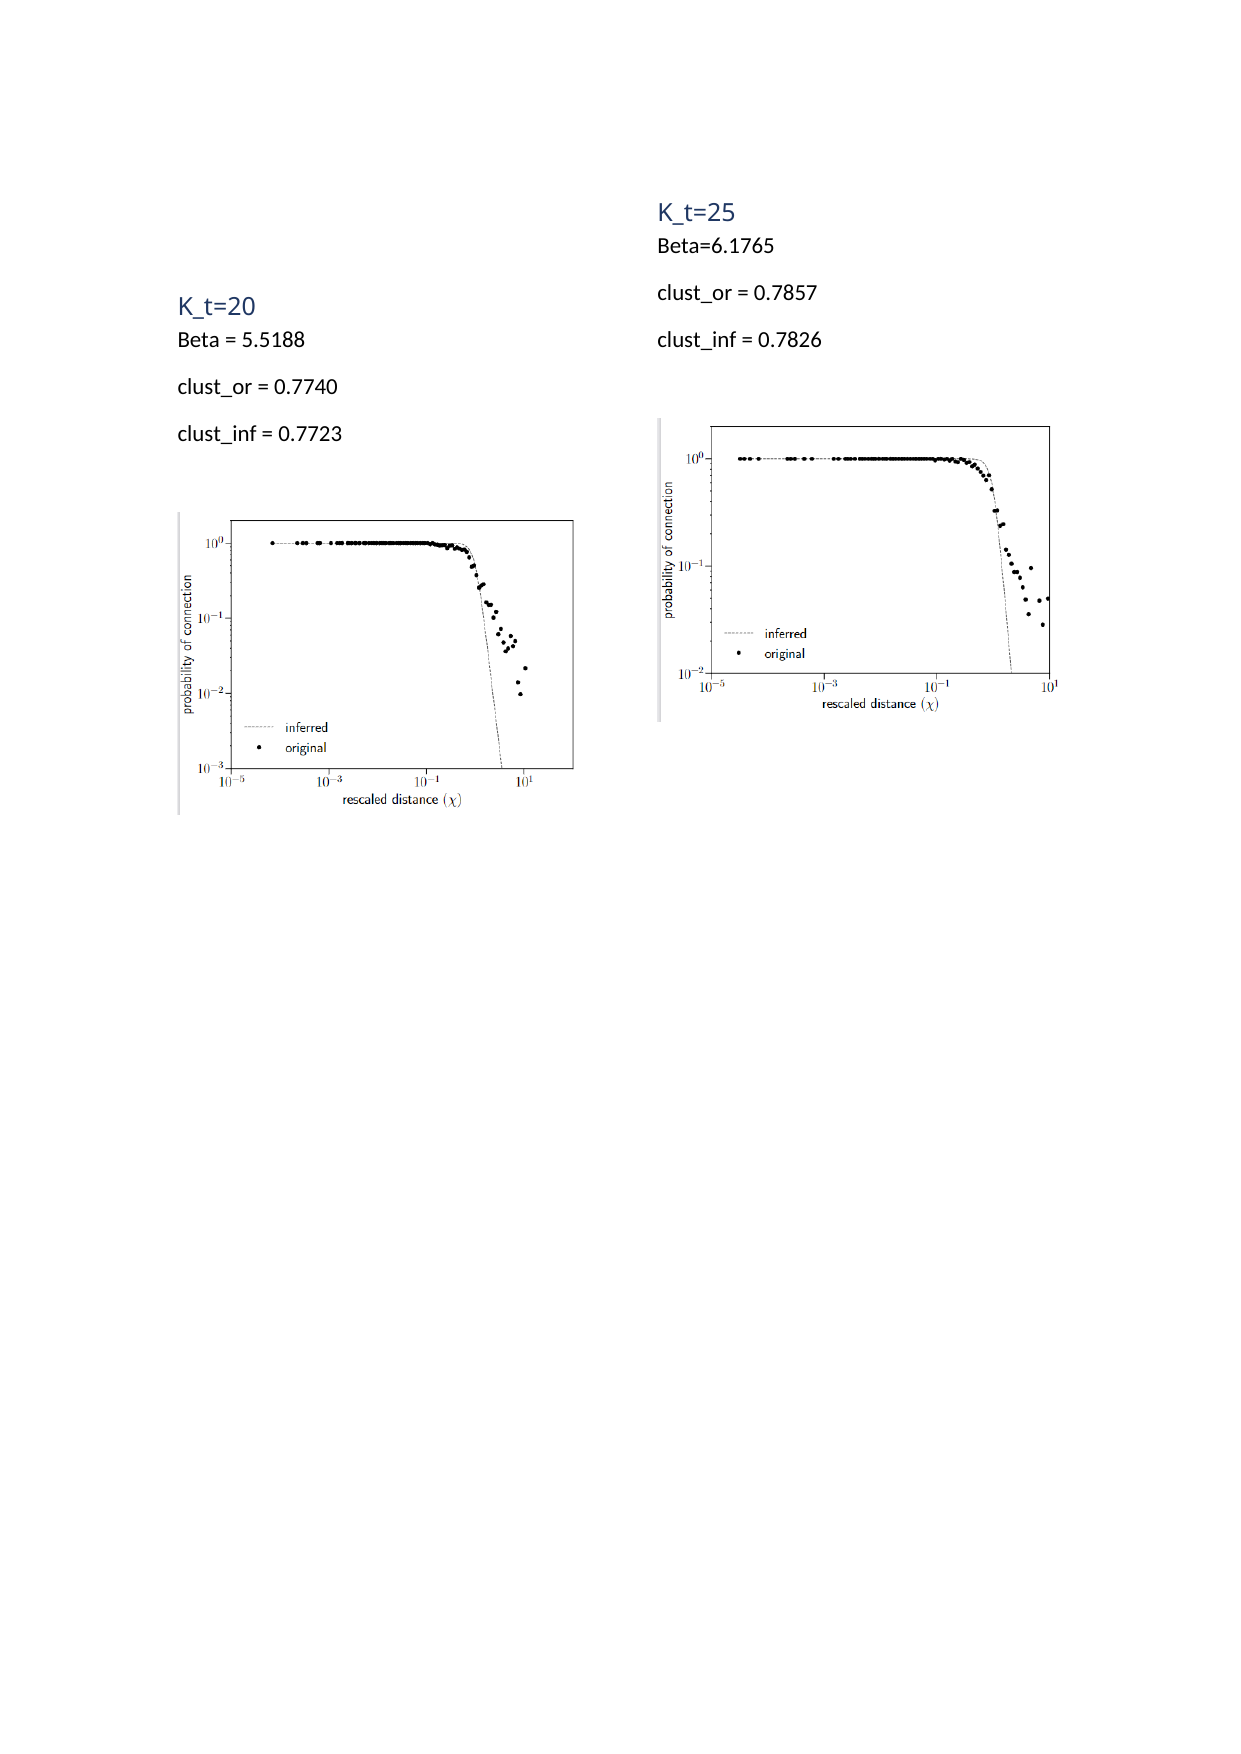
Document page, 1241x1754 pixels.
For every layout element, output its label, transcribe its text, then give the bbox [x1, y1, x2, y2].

subtitle K_t=20 [177, 288, 583, 322]
text clust_inf = 0.7723 [177, 419, 583, 447]
text Beta = 5.5188 [177, 325, 583, 353]
text Beta=6.1765 [657, 231, 1063, 259]
text clust_inf = 0.7826 [657, 325, 1063, 353]
text clust_or = 0.7857 [657, 278, 1063, 306]
picture [177, 512, 584, 815]
subtitle K_t=25 [657, 194, 1063, 228]
text clust_or = 0.7740 [177, 372, 583, 400]
picture [657, 418, 1063, 722]
